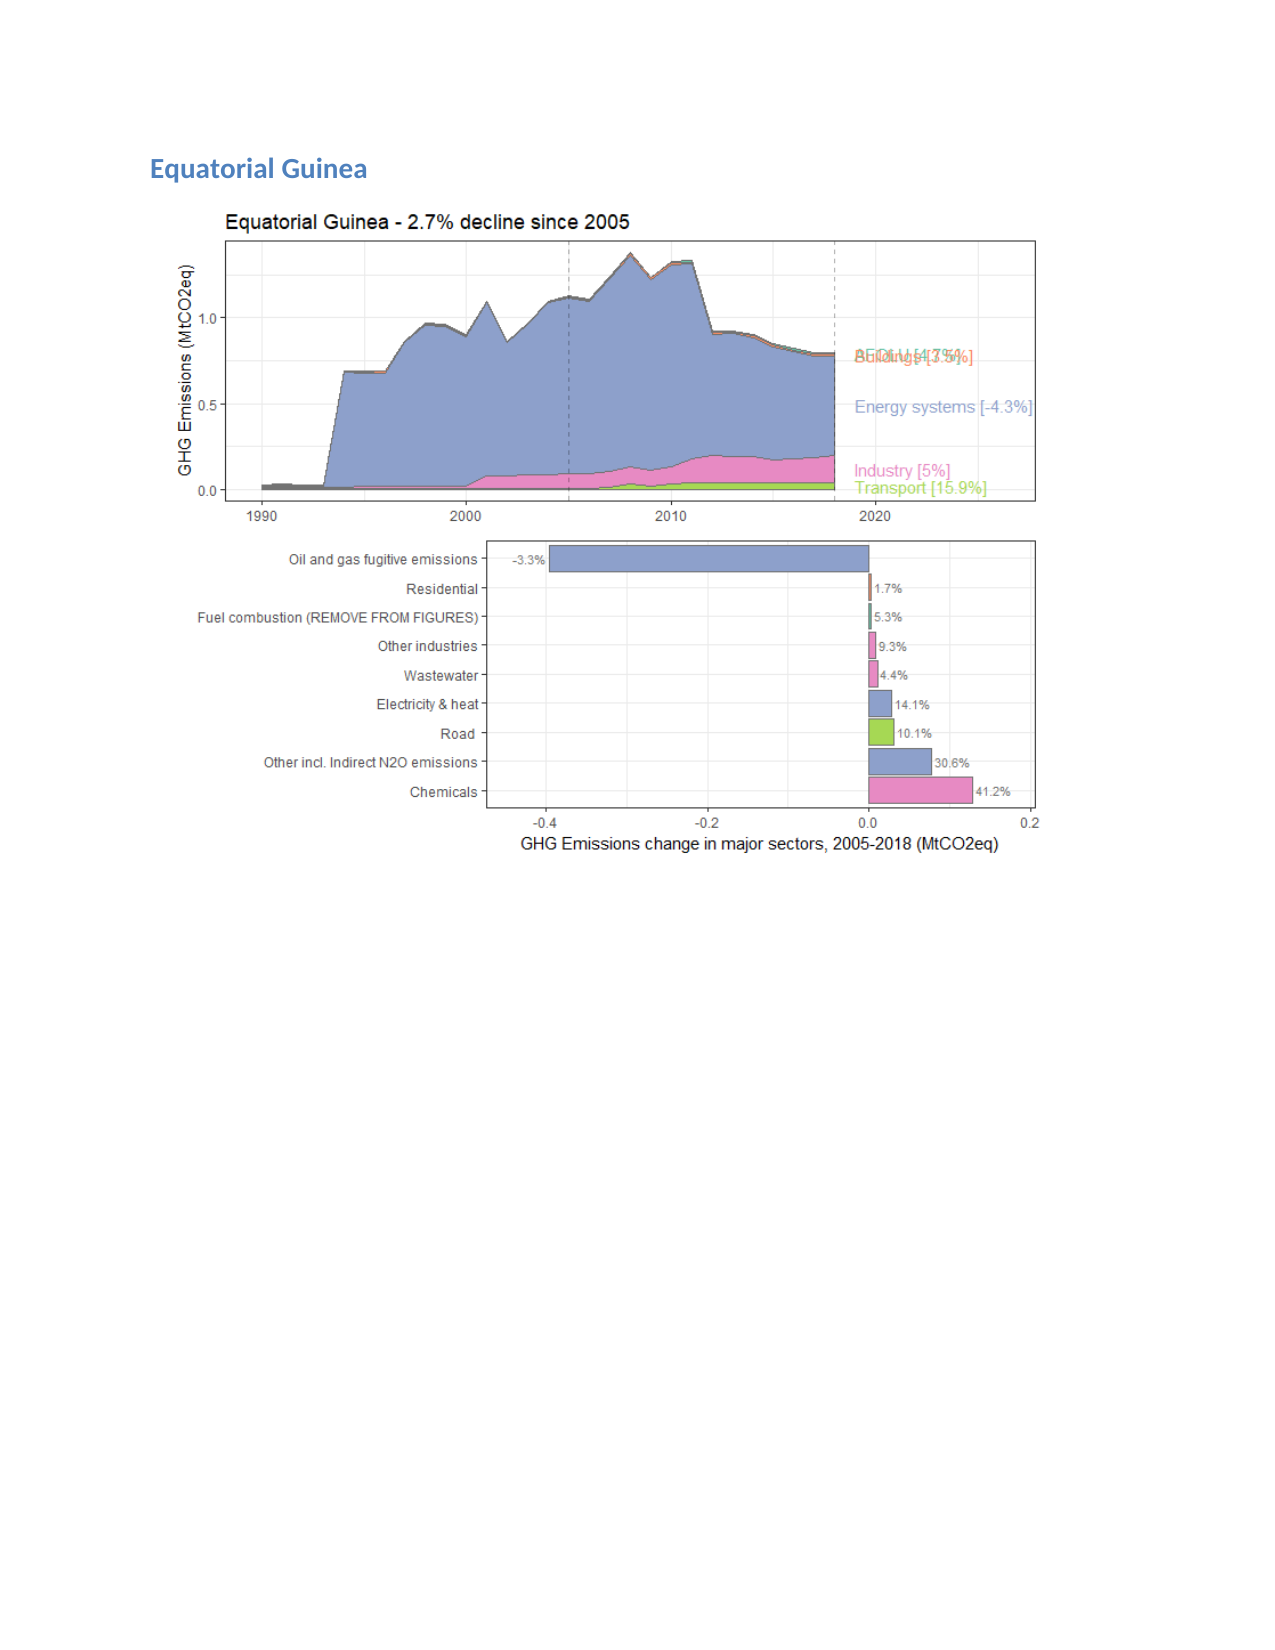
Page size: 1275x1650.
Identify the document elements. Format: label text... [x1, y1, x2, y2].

subtitle Equatorial Guinea [150, 150, 1125, 186]
picture [168, 204, 1044, 861]
